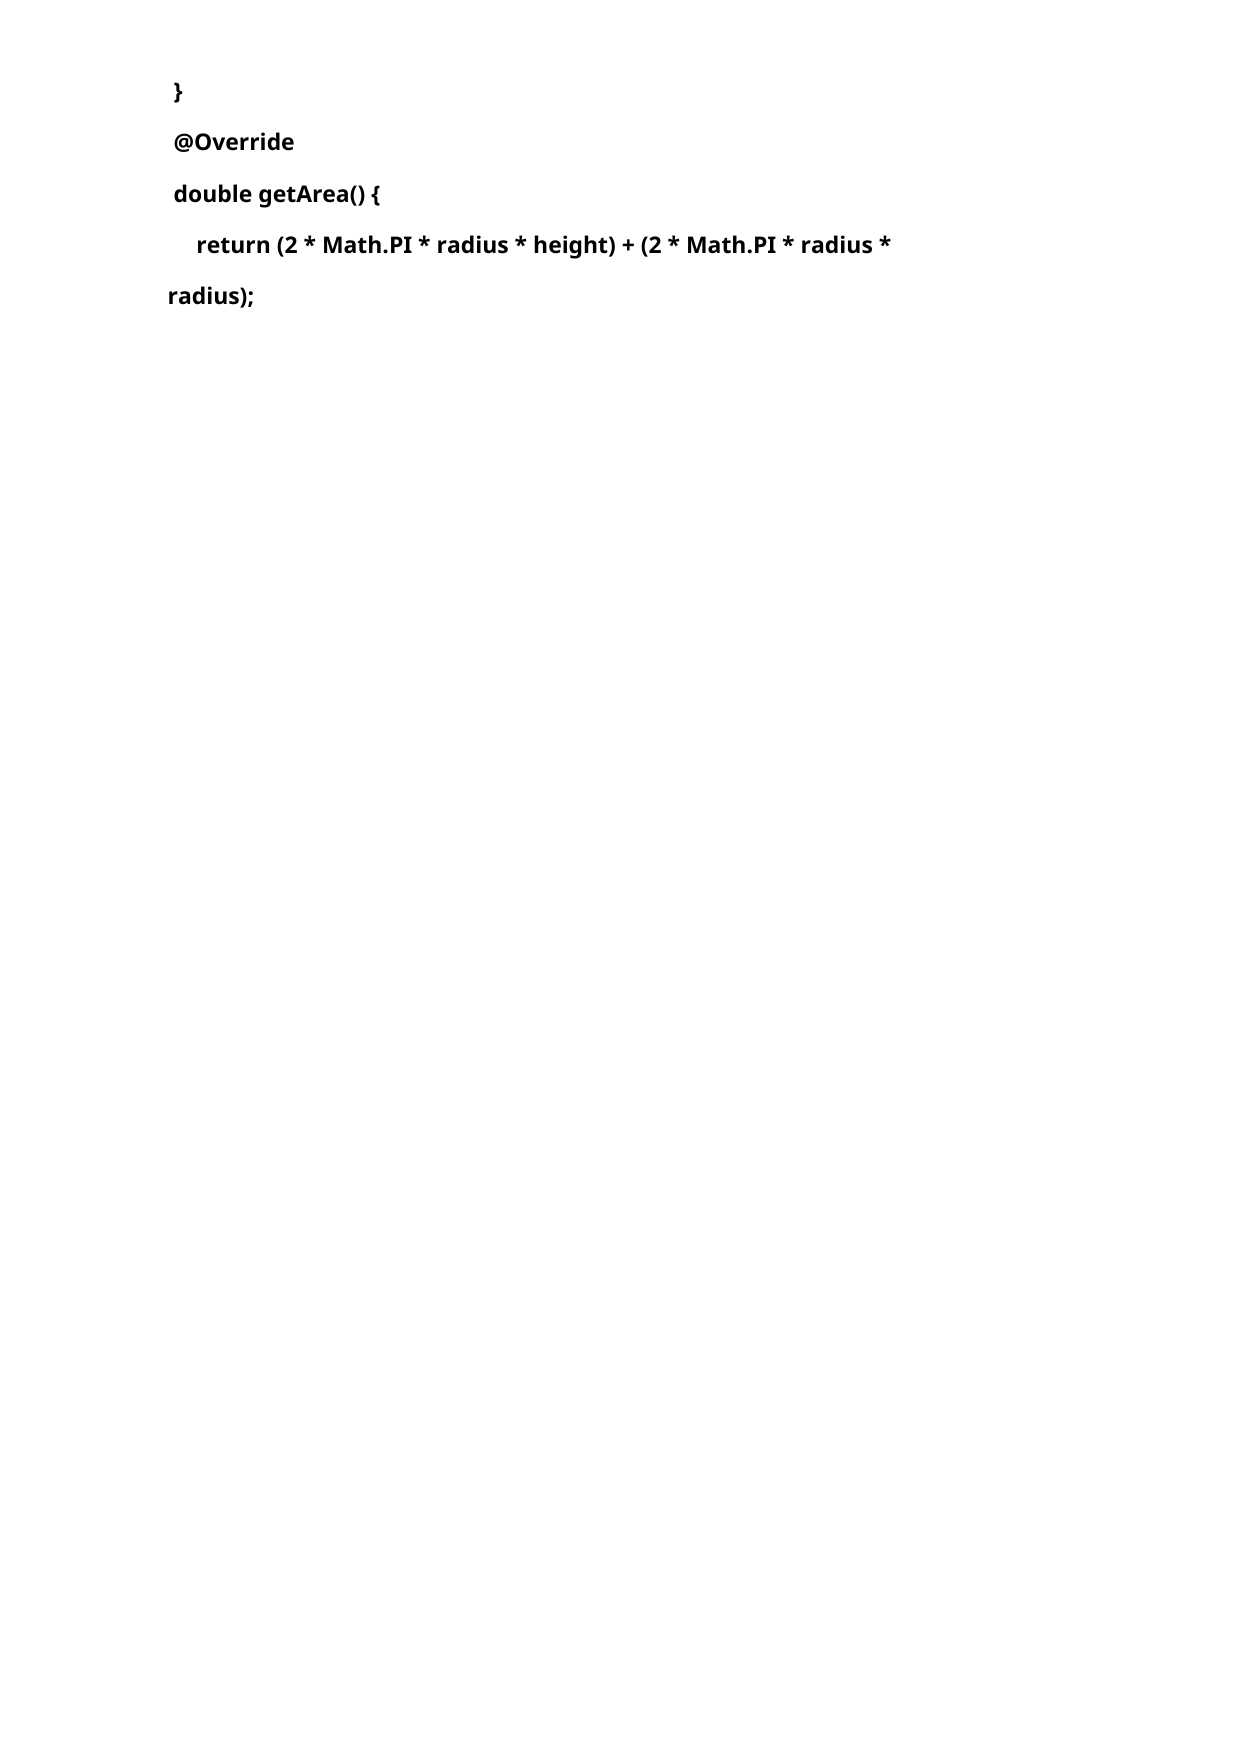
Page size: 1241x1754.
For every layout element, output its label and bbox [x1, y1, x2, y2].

text [167, 75, 955, 311]
